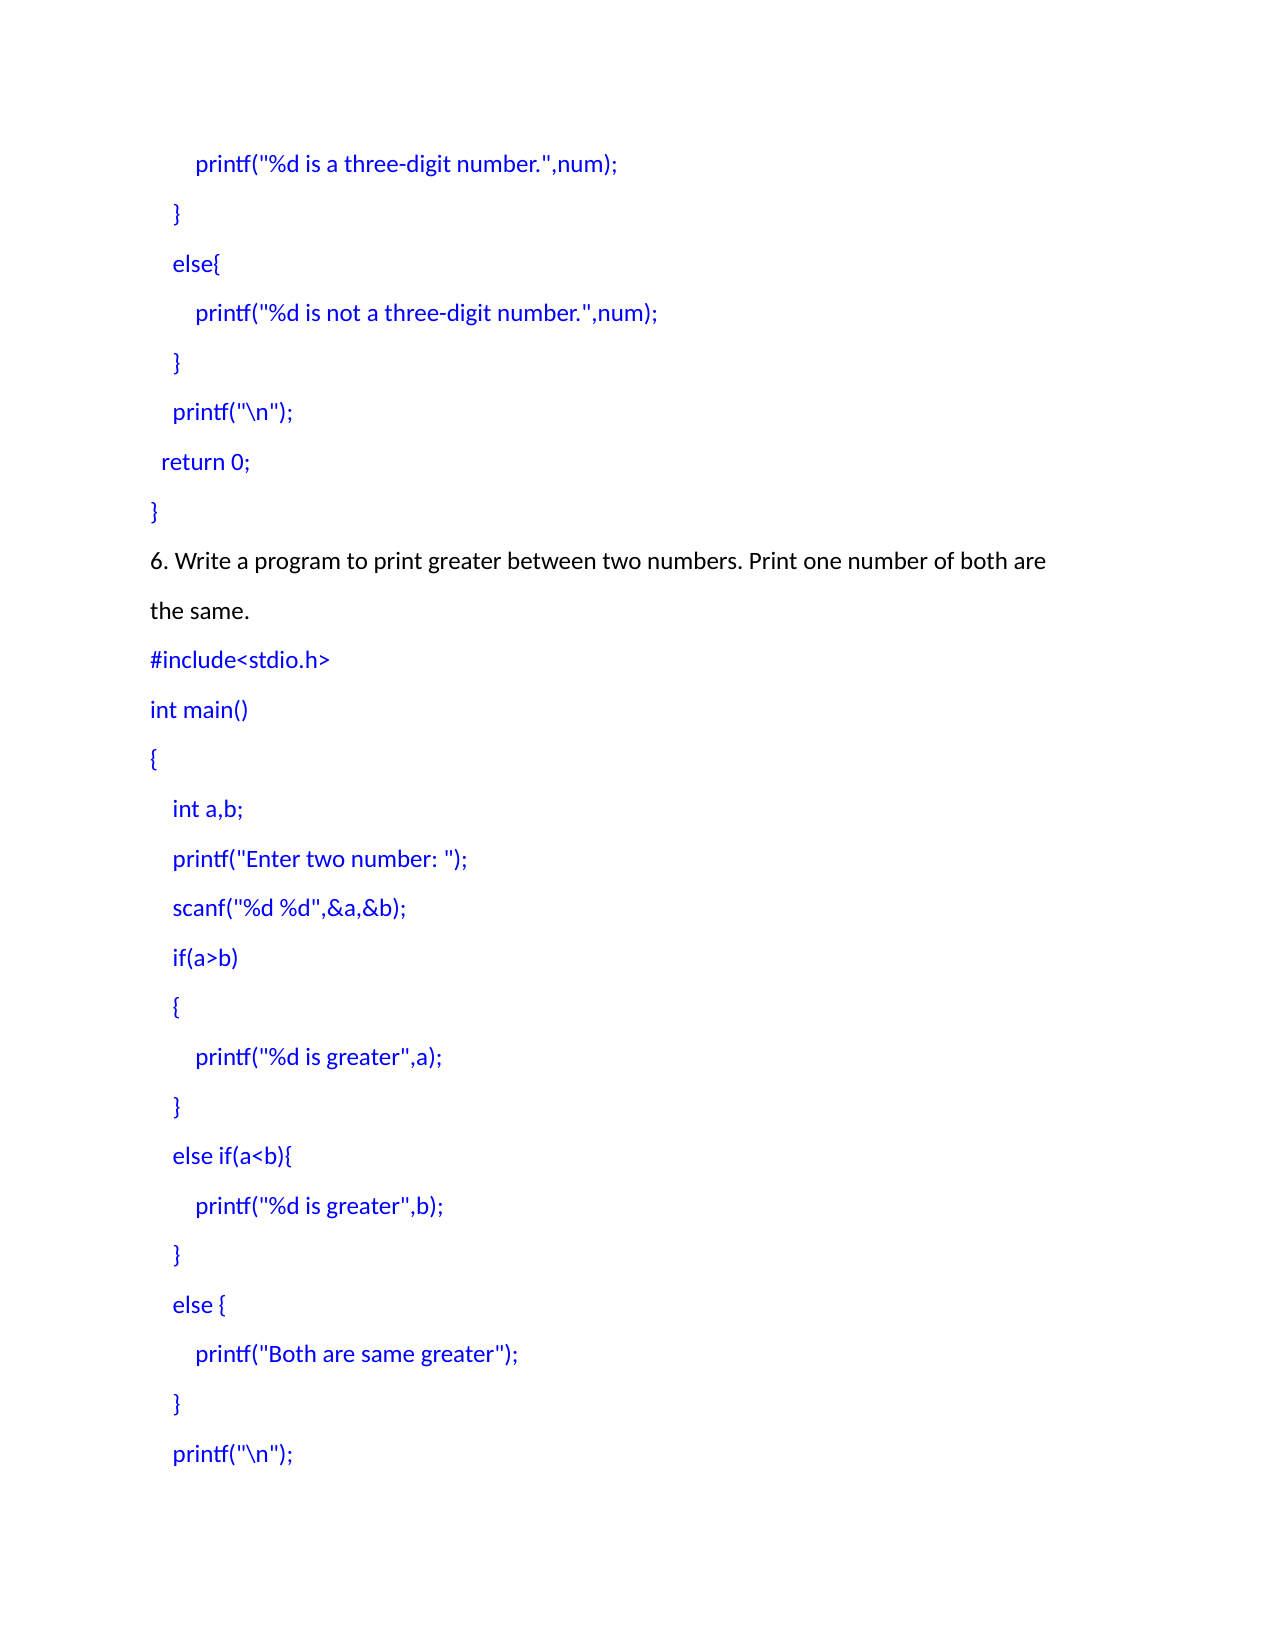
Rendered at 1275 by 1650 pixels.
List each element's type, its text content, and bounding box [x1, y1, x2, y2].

text 6. Write a program to print greater between two numbers. Print one number of both are [150, 547, 1125, 575]
text printf("%d is greater",b); [150, 1191, 1125, 1220]
text the same. [150, 596, 1125, 625]
text } [150, 348, 1125, 377]
text int main() [150, 695, 1125, 724]
text printf("\n"); [150, 398, 1125, 427]
text } [150, 1092, 1125, 1121]
text printf("%d is not a three-digit number.",num); [150, 299, 1125, 327]
text else { [150, 1290, 1125, 1319]
text } [150, 1389, 1125, 1418]
text } [150, 497, 1125, 526]
text else if(a<b){ [150, 1142, 1125, 1170]
text #include<stdio.h> [150, 646, 1125, 674]
text } [150, 199, 1125, 228]
text scanf("%d %d",&a,&b); [150, 894, 1125, 922]
text printf("%d is greater",a); [150, 1042, 1125, 1071]
text int a,b; [150, 794, 1125, 823]
text { [150, 993, 1125, 1022]
text printf("\n"); [150, 1439, 1125, 1468]
text printf("%d is a three-digit number.",num); [150, 150, 1125, 179]
text printf("Both are same greater"); [150, 1340, 1125, 1369]
text } [150, 1241, 1125, 1269]
text { [150, 745, 1125, 774]
text if(a>b) [150, 943, 1125, 972]
text else{ [150, 249, 1125, 278]
text return 0; [150, 447, 1125, 476]
text printf("Enter two number: "); [150, 844, 1125, 873]
